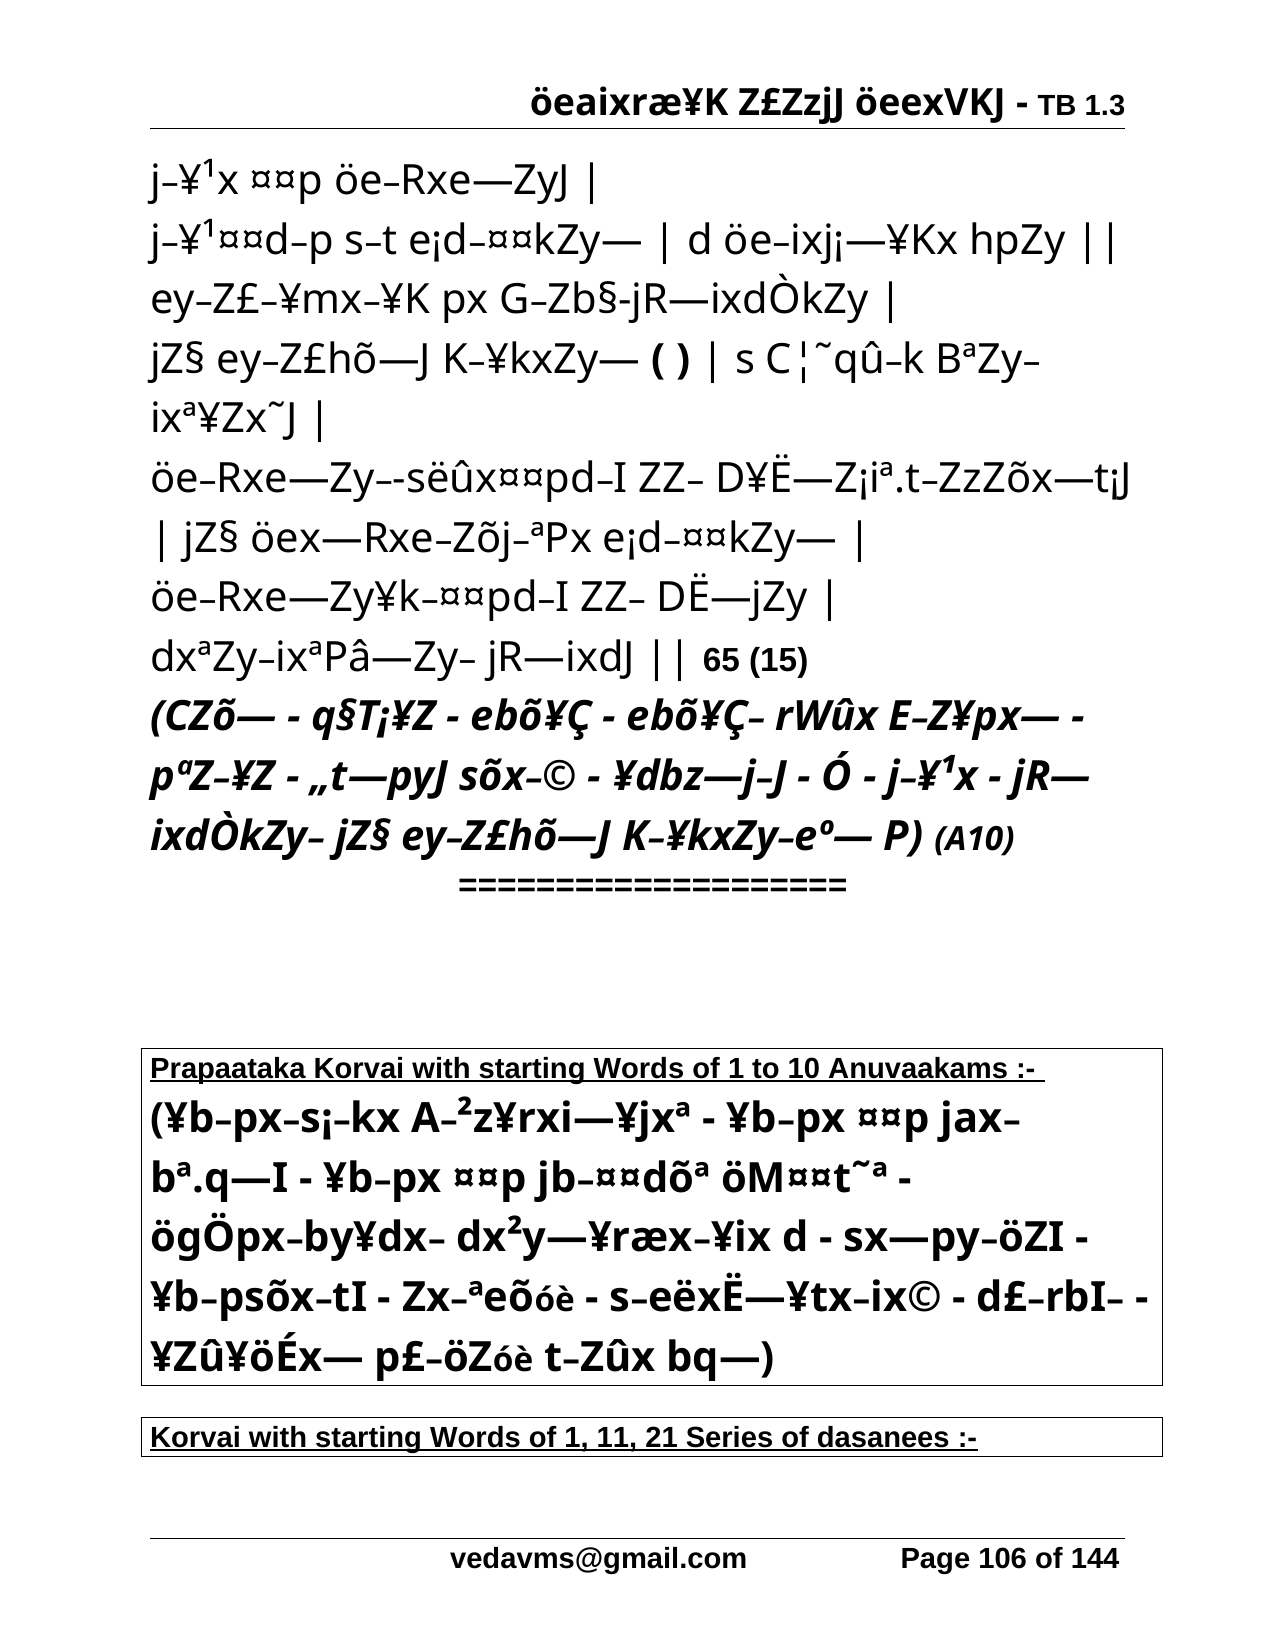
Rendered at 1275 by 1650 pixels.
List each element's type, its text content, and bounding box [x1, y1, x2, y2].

text ¥b–psõx–tI - Zx–ªeõóè - s–eëxË—¥tx–ix© - d£–rbI– - ¥Zû¥öÉx— p£–öZóè t–Zûx bq—) [142, 1264, 1162, 1385]
text (¥b–px–s¡–kx A–²z¥rxi—¥jxª - ¥b–px ¤¤p jax– [142, 1085, 1162, 1144]
text öe–Rxe—Zy–-sëûx¤¤pd–I ZZ– D¥Ë—Z¡iª.t–ZzZõx—t¡J | jZ§ öex—Rxe–Zõj–ªPx e¡d–¤¤kZy— | [150, 448, 1154, 564]
text j–¥¹¤¤d–p s–t e¡d–¤¤kZy— | d öe–ixj¡—¥Kx hpZy || ey–Z£–¥mx–¥K px G–Zb§-jR—ixdÒkZy | [150, 209, 1154, 326]
text bª.q—I - ¥b–px ¤¤p jb–¤¤dõª öM¤¤t˜ª - [142, 1144, 1162, 1204]
text öe–Rxe—Zy¥k–¤¤pd–I ZZ– DË—jZy | [150, 567, 1154, 624]
text (CZõ— - q§T¡¥Z - ebõ¥Ç - ebõ¥Ç– rWûx E–Z¥px— - pªZ–¥Z - „t—pyJ sõx–© - ¥dbz—j–J - Ó - j–¥¹x - jR—ixdÒkZy– jZ§ ey–Z£hõ—J K–¥kxZy–eº— P) (A10) [150, 686, 1154, 862]
text Korvai with starting Words of 1, 11, 21 Series of dasanees :- [142, 1418, 1162, 1456]
text Prapaataka Korvai with starting Words of 1 to 10 Anuvaakams :- [142, 1049, 1162, 1085]
text ==================== [150, 865, 1154, 903]
text j–¥¹x ¤¤p öe–Rxe—ZyJ | [150, 150, 1154, 207]
text ögÖpx–by¥dx– dx²y—¥ræx–¥ix d - sx—py–öZI - [142, 1204, 1162, 1264]
text dxªZy–ixªPâ—Zy– jR—ixdJ || 65 (15) [150, 627, 1154, 683]
text jZ§ ey–Z£hõ—J K–¥kxZy— ( ) | s C¦˜qû–k BªZy–ixª¥Zx˜J | [150, 329, 1154, 445]
